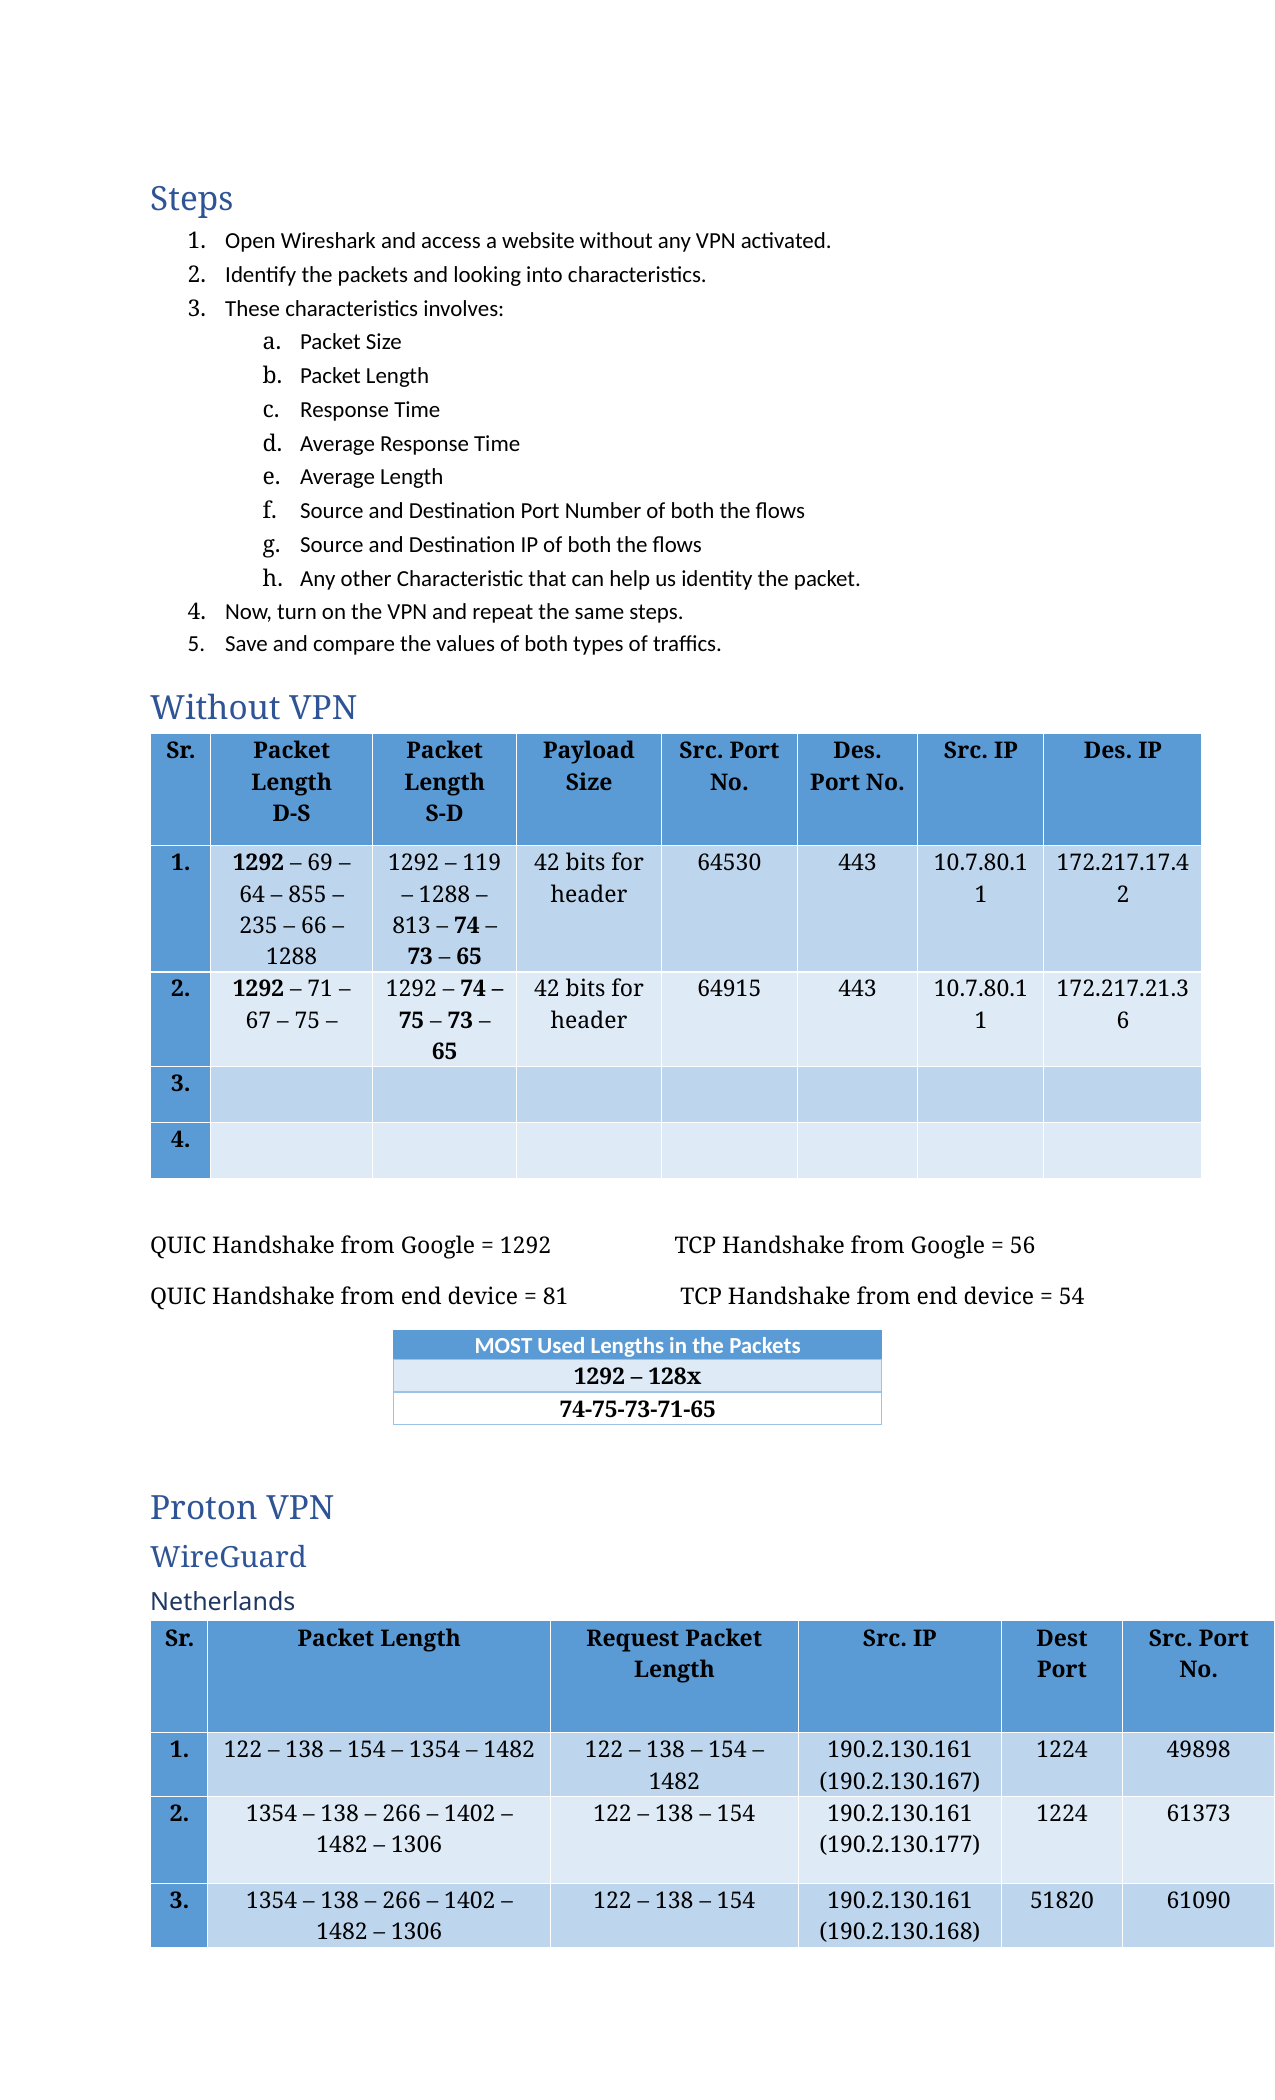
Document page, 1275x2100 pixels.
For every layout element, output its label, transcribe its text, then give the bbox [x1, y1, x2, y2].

text QUIC Handshake from end device = 81 [150, 1280, 601, 1311]
table_cell 74-75-73-71-65 [394, 1393, 881, 1424]
table_cell 122 – 138 – 154 [551, 1797, 798, 1883]
table_cell 122 – 138 – 154 – 1482 [551, 1733, 798, 1796]
table_cell 190.2.130.161 (190.2.130.177) [799, 1797, 1001, 1883]
table_header Src. Port No. [1123, 1621, 1274, 1732]
table_header Sr. [151, 1621, 207, 1732]
table_cell [211, 1123, 372, 1178]
table_header Src. IP [918, 734, 1043, 845]
table_cell 190.2.130.161 (190.2.130.167) [799, 1733, 1001, 1796]
table_cell [373, 1123, 516, 1178]
list Packet Length [262, 359, 1125, 390]
table_cell [517, 1123, 661, 1178]
table_cell 10.7.80.11 [918, 846, 1043, 971]
table_cell [211, 1067, 372, 1122]
table_cell [373, 1067, 516, 1122]
table_cell [1044, 1067, 1201, 1122]
table_cell 1. [151, 846, 210, 971]
table_cell 1354 – 138 – 266 – 1402 – 1482 – 1306 [208, 1797, 550, 1883]
table_cell [918, 1067, 1043, 1122]
table_header Sr. [151, 734, 210, 845]
table_cell 1224 [1002, 1797, 1122, 1883]
table_cell 49898 [1123, 1733, 1274, 1796]
table_header Request Packet Length [551, 1621, 798, 1732]
table_cell 1292 – 71 – 67 – 75 – [211, 973, 372, 1066]
table_cell [798, 1123, 917, 1178]
text TCP Handshake from Google = 56 [674, 1229, 1125, 1261]
table_cell 1292 – 128x [394, 1360, 881, 1391]
table_cell 42 bits for header [517, 846, 661, 971]
table_header Packet Length D-S [211, 734, 372, 845]
table_cell 61373 [1123, 1797, 1274, 1883]
table_cell 1292 – 74 – 75 – 73 – 65 [373, 973, 516, 1066]
list Packet Size [262, 325, 1125, 356]
table_cell 2. [151, 973, 210, 1066]
table_header Src. IP [799, 1621, 1001, 1732]
table_cell 4. [151, 1123, 210, 1178]
table_cell 42 bits for header [517, 973, 661, 1066]
table_cell 172.217.17.42 [1044, 846, 1201, 971]
list Now, turn on the VPN and repeat the same steps. [187, 595, 1125, 626]
table_header Packet Length S-D [373, 734, 516, 845]
table_cell 443 [798, 973, 917, 1066]
list Source and Destination IP of both the flows [262, 528, 1125, 559]
table_cell 64530 [662, 846, 797, 971]
table_cell 1. [151, 1733, 207, 1796]
table_cell 122 – 138 – 154 – 1354 – 1482 [208, 1733, 550, 1796]
list Response Time [262, 393, 1125, 424]
list Open Wireshark and access a website without any VPN activated. [187, 224, 1125, 255]
table_header Des. IP [1044, 734, 1201, 845]
table_header Packet Length [208, 1621, 550, 1732]
table_cell 1354 – 138 – 266 – 1402 – 1482 – 1306 [208, 1884, 550, 1947]
list Average Response Time [262, 426, 1125, 458]
list Any other Characteristic that can help us identity the packet. [262, 561, 1125, 593]
table_cell [798, 1067, 917, 1122]
table_cell 1224 [1002, 1733, 1122, 1796]
table_cell [662, 1067, 797, 1122]
table_header Payload Size [517, 734, 661, 845]
table_header MOST Used Lengths in the Packets [394, 1331, 881, 1359]
table_cell [517, 1067, 661, 1122]
table_cell 10.7.80.11 [918, 973, 1043, 1066]
table_cell 1292 – 119 – 1288 – 813 – 74 – 73 – 65 [373, 846, 516, 971]
table_header Des. Port No. [798, 734, 917, 845]
list Identify the packets and looking into characteristics. [187, 258, 1125, 289]
subtitle WireGuard [150, 1537, 1125, 1576]
subtitle Steps [150, 175, 1125, 220]
table_cell [1044, 1123, 1201, 1178]
subtitle Without VPN [150, 684, 1125, 729]
table_cell [918, 1123, 1043, 1178]
table_cell 1292 – 69 – 64 – 855 – 235 – 66 – 1288 [211, 846, 372, 971]
list These characteristics involves: [187, 291, 1125, 323]
text QUIC Handshake from Google = 1292 [150, 1229, 601, 1261]
table_cell 172.217.21.36 [1044, 973, 1201, 1066]
table_cell [662, 1123, 797, 1178]
table_cell 64915 [662, 973, 797, 1066]
table_cell 190.2.130.161 (190.2.130.168) [799, 1884, 1001, 1947]
table_cell 61090 [1123, 1884, 1274, 1947]
table_header Src. Port No. [662, 734, 797, 845]
table_cell 443 [798, 846, 917, 971]
table_cell 2. [151, 1797, 207, 1883]
list Save and compare the values of both types of traffics. [187, 629, 1125, 657]
subtitle Netherlands [150, 1584, 1125, 1618]
list Average Length [262, 460, 1125, 491]
text TCP Handshake from end device = 54 [674, 1280, 1125, 1311]
table_header Dest Port [1002, 1621, 1122, 1732]
table_cell 3. [151, 1067, 210, 1122]
table_cell 122 – 138 – 154 [551, 1884, 798, 1947]
table_cell 3. [151, 1884, 207, 1947]
subtitle Proton VPN [150, 1483, 1125, 1529]
table_cell 51820 [1002, 1884, 1122, 1947]
list Source and Destination Port Number of both the flows [262, 494, 1125, 525]
